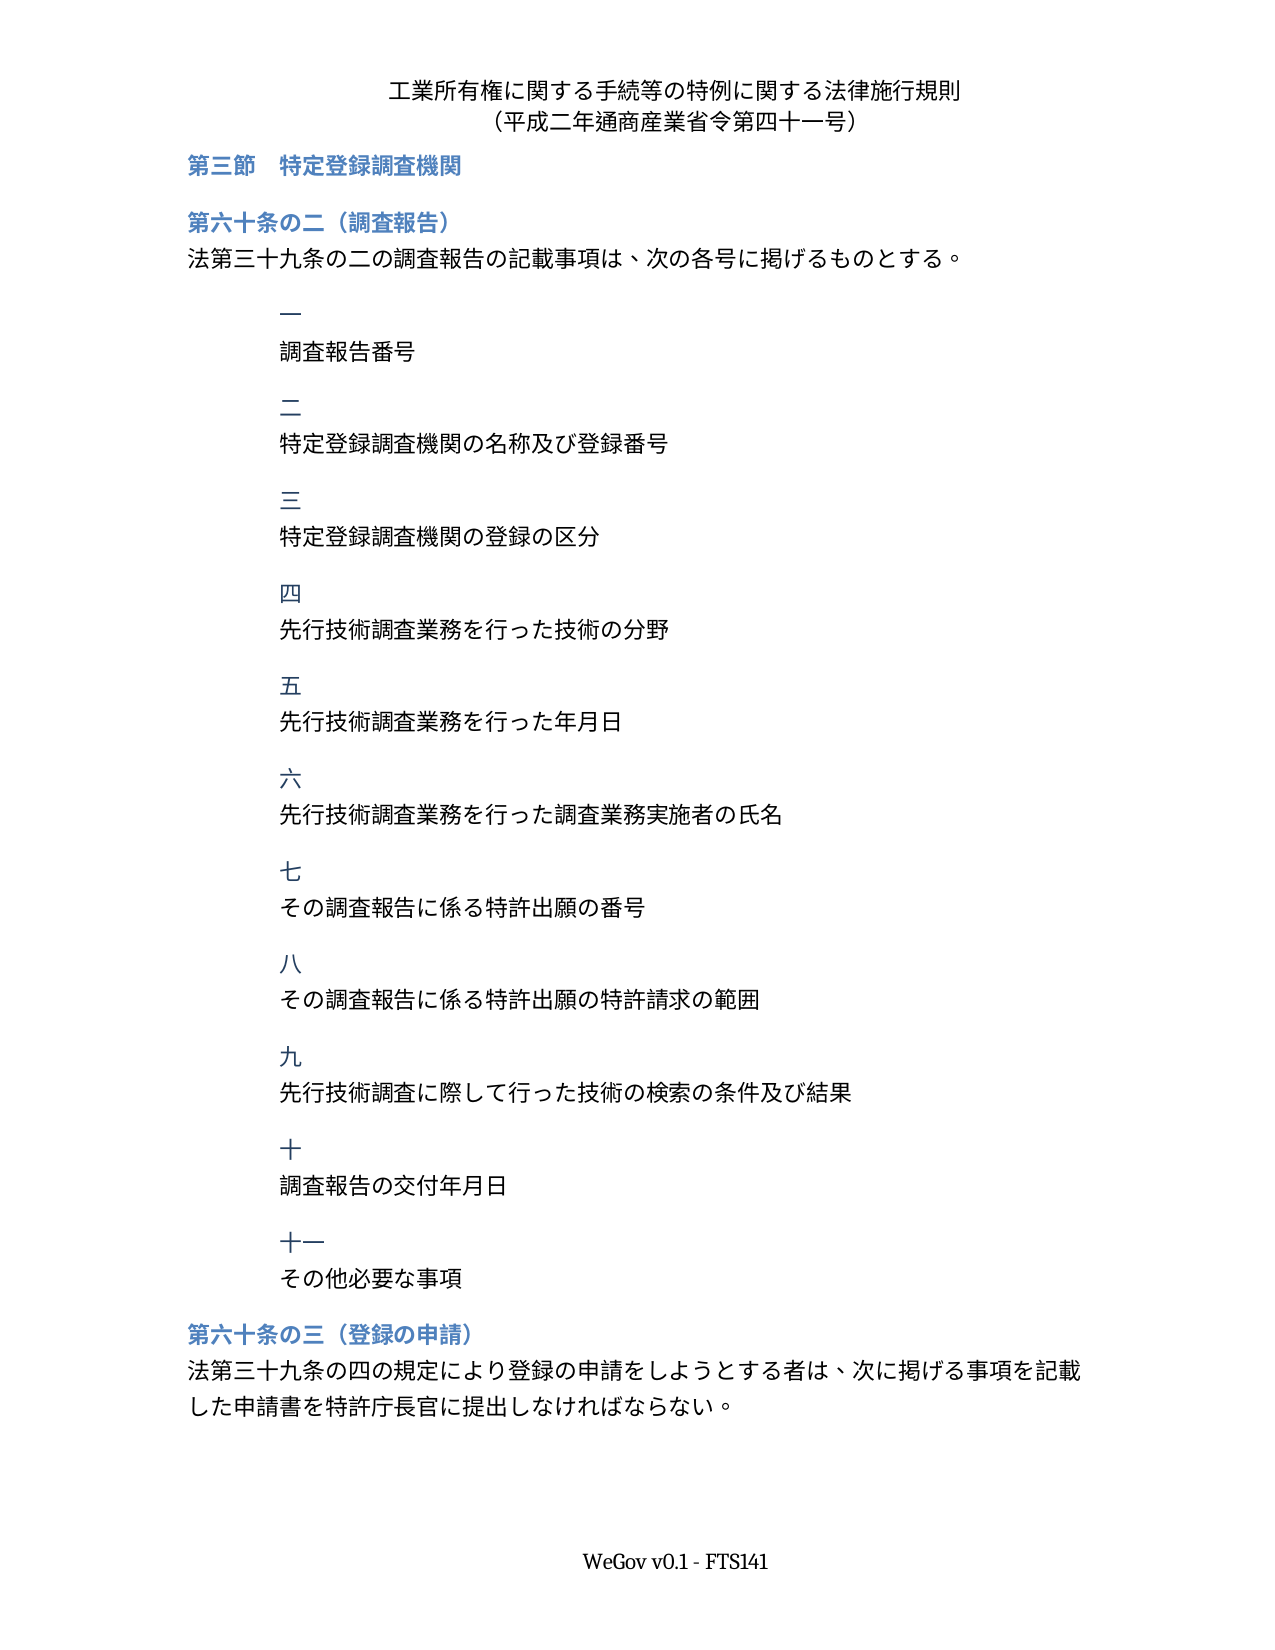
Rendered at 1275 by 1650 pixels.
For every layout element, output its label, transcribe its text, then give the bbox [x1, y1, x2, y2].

subtitle 十 [279, 1134, 1087, 1165]
text その他必要な事項 [279, 1262, 1087, 1294]
subtitle 八 [279, 948, 1087, 980]
subtitle 十一 [279, 1227, 1087, 1258]
subtitle 四 [279, 578, 1087, 609]
subtitle 一 [279, 299, 1087, 331]
subtitle 第六十条の二（調査報告） [187, 207, 1087, 238]
subtitle 三 [279, 485, 1087, 516]
text 法第三十九条の二の調査報告の記載事項は、次の各号に掲げるものとする。 [187, 243, 1087, 274]
text 調査報告番号 [279, 335, 1087, 367]
text その調査報告に係る特許出願の特許請求の範囲 [279, 984, 1087, 1016]
text 調査報告の交付年月日 [279, 1170, 1087, 1201]
text 特定登録調査機関の登録の区分 [279, 521, 1087, 552]
text 法第三十九条の四の規定により登録の申請をしようとする者は、次に掲げる事項を記載した申請書を特許庁長官に提出しなければならない。 [187, 1355, 1087, 1422]
subtitle 七 [279, 856, 1087, 887]
text 先行技術調査業務を行った調査業務実施者の氏名 [279, 799, 1087, 830]
subtitle 九 [279, 1041, 1087, 1072]
subtitle 六 [279, 763, 1087, 794]
text 特定登録調査機関の名称及び登録番号 [279, 428, 1087, 459]
text その調査報告に係る特許出願の番号 [279, 892, 1087, 923]
text 先行技術調査業務を行った年月日 [279, 706, 1087, 737]
text 先行技術調査業務を行った技術の分野 [279, 613, 1087, 645]
subtitle 二 [279, 392, 1087, 423]
subtitle 第六十条の三（登録の申請） [187, 1319, 1087, 1351]
subtitle 第三節 特定登録調査機関 [187, 150, 1087, 181]
subtitle 五 [279, 670, 1087, 702]
text 先行技術調査に際して行った技術の検索の条件及び結果 [279, 1077, 1087, 1108]
